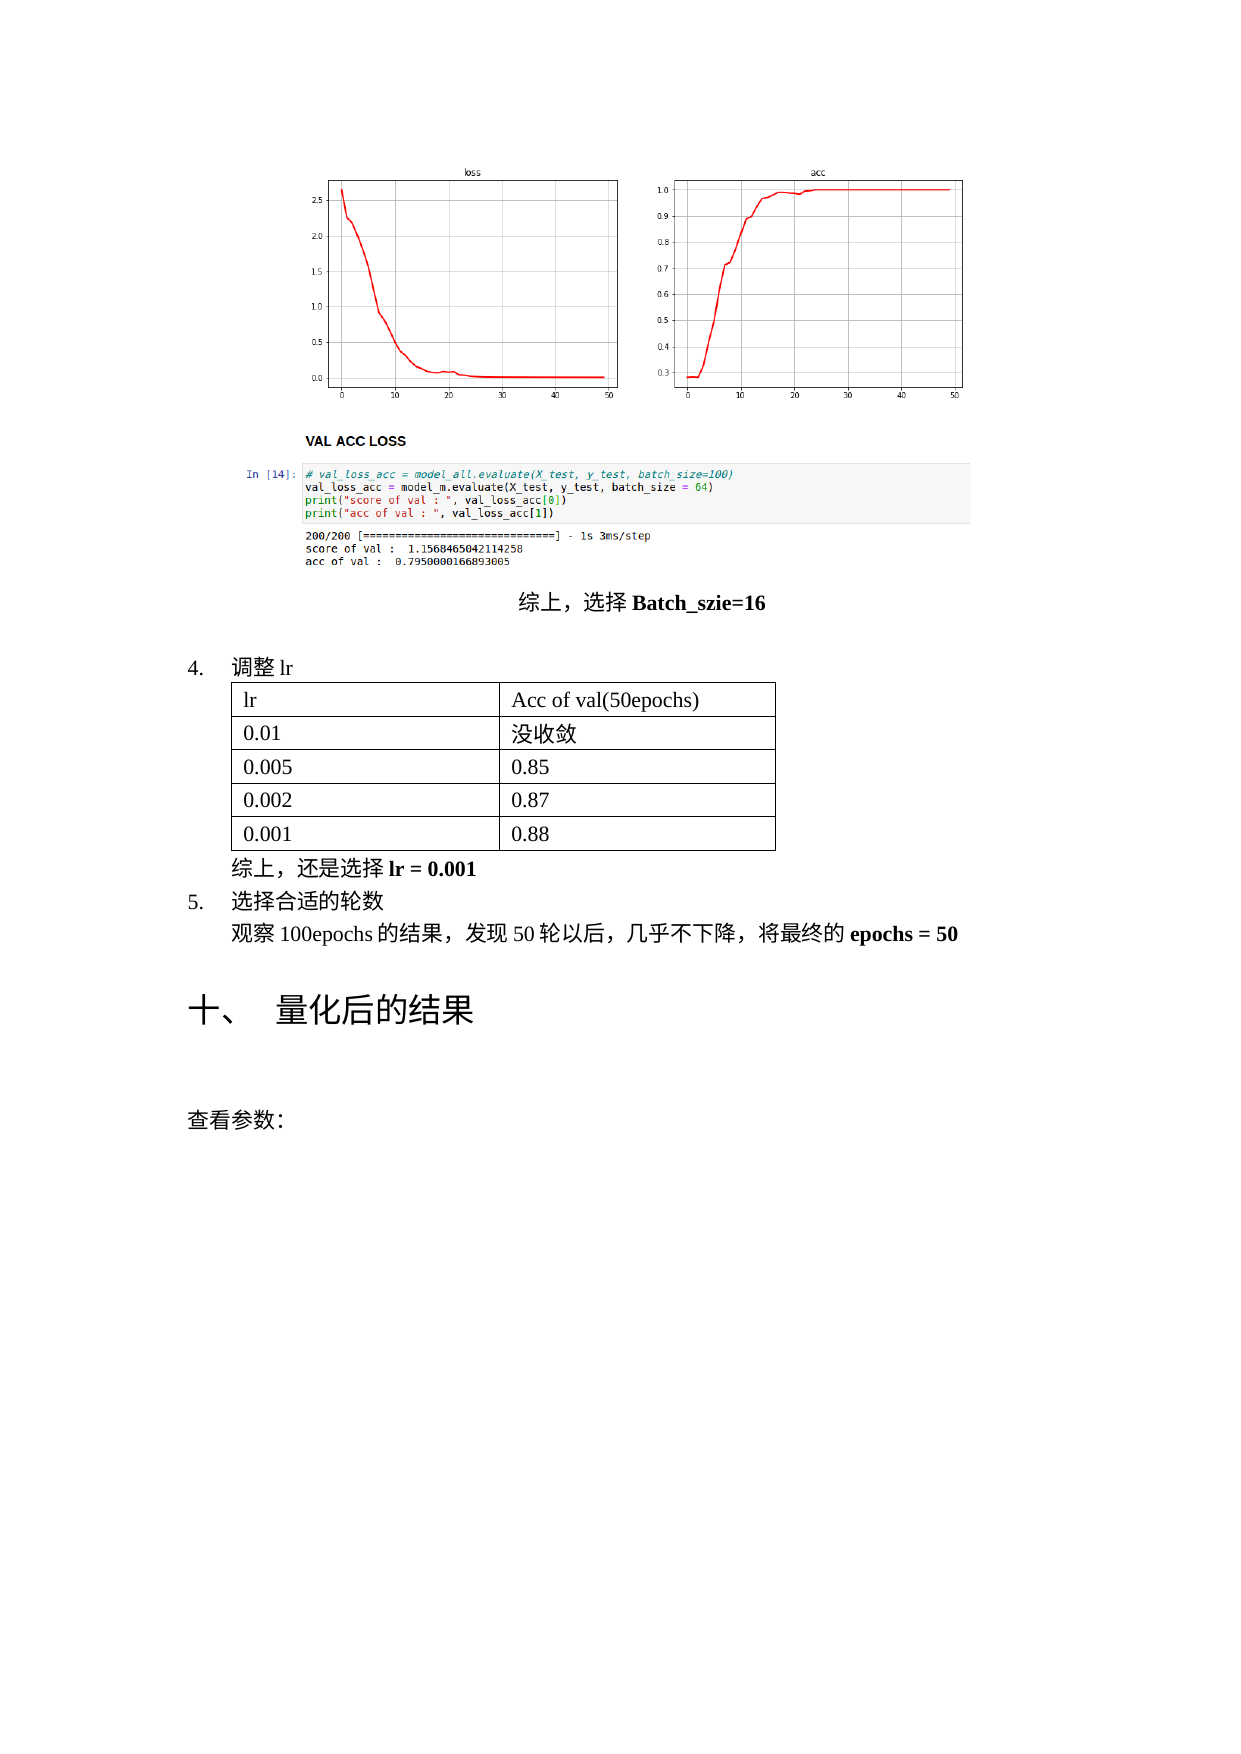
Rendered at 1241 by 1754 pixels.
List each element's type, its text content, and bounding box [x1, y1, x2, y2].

table_cell 0.005 [232, 750, 499, 783]
list 综上，还是选择lr = 0.001 [231, 851, 1053, 883]
table_cell 0.001 [232, 817, 499, 850]
picture [231, 162, 971, 571]
text 综上，选择Batch_szie=16 [187, 584, 1053, 617]
table_cell 0.01 [232, 717, 499, 749]
text 查看参数： [187, 1102, 1053, 1135]
table_cell 0.87 [500, 784, 775, 816]
table_cell 0.88 [500, 817, 775, 850]
list 观察100epochs的结果，发现50轮以后，几乎不下降，将最终的epochs = 50 [231, 916, 1053, 948]
table_cell 没收敛 [500, 717, 775, 749]
table_header lr [232, 683, 499, 716]
table_cell 0.85 [500, 750, 775, 783]
subtitle 量化后的结果 [187, 975, 1053, 1040]
table_header Acc of val(50epochs) [500, 683, 775, 716]
list 选择合适的轮数 [187, 883, 1053, 916]
table_cell 0.002 [232, 784, 499, 816]
list 调整lr [187, 649, 1053, 682]
